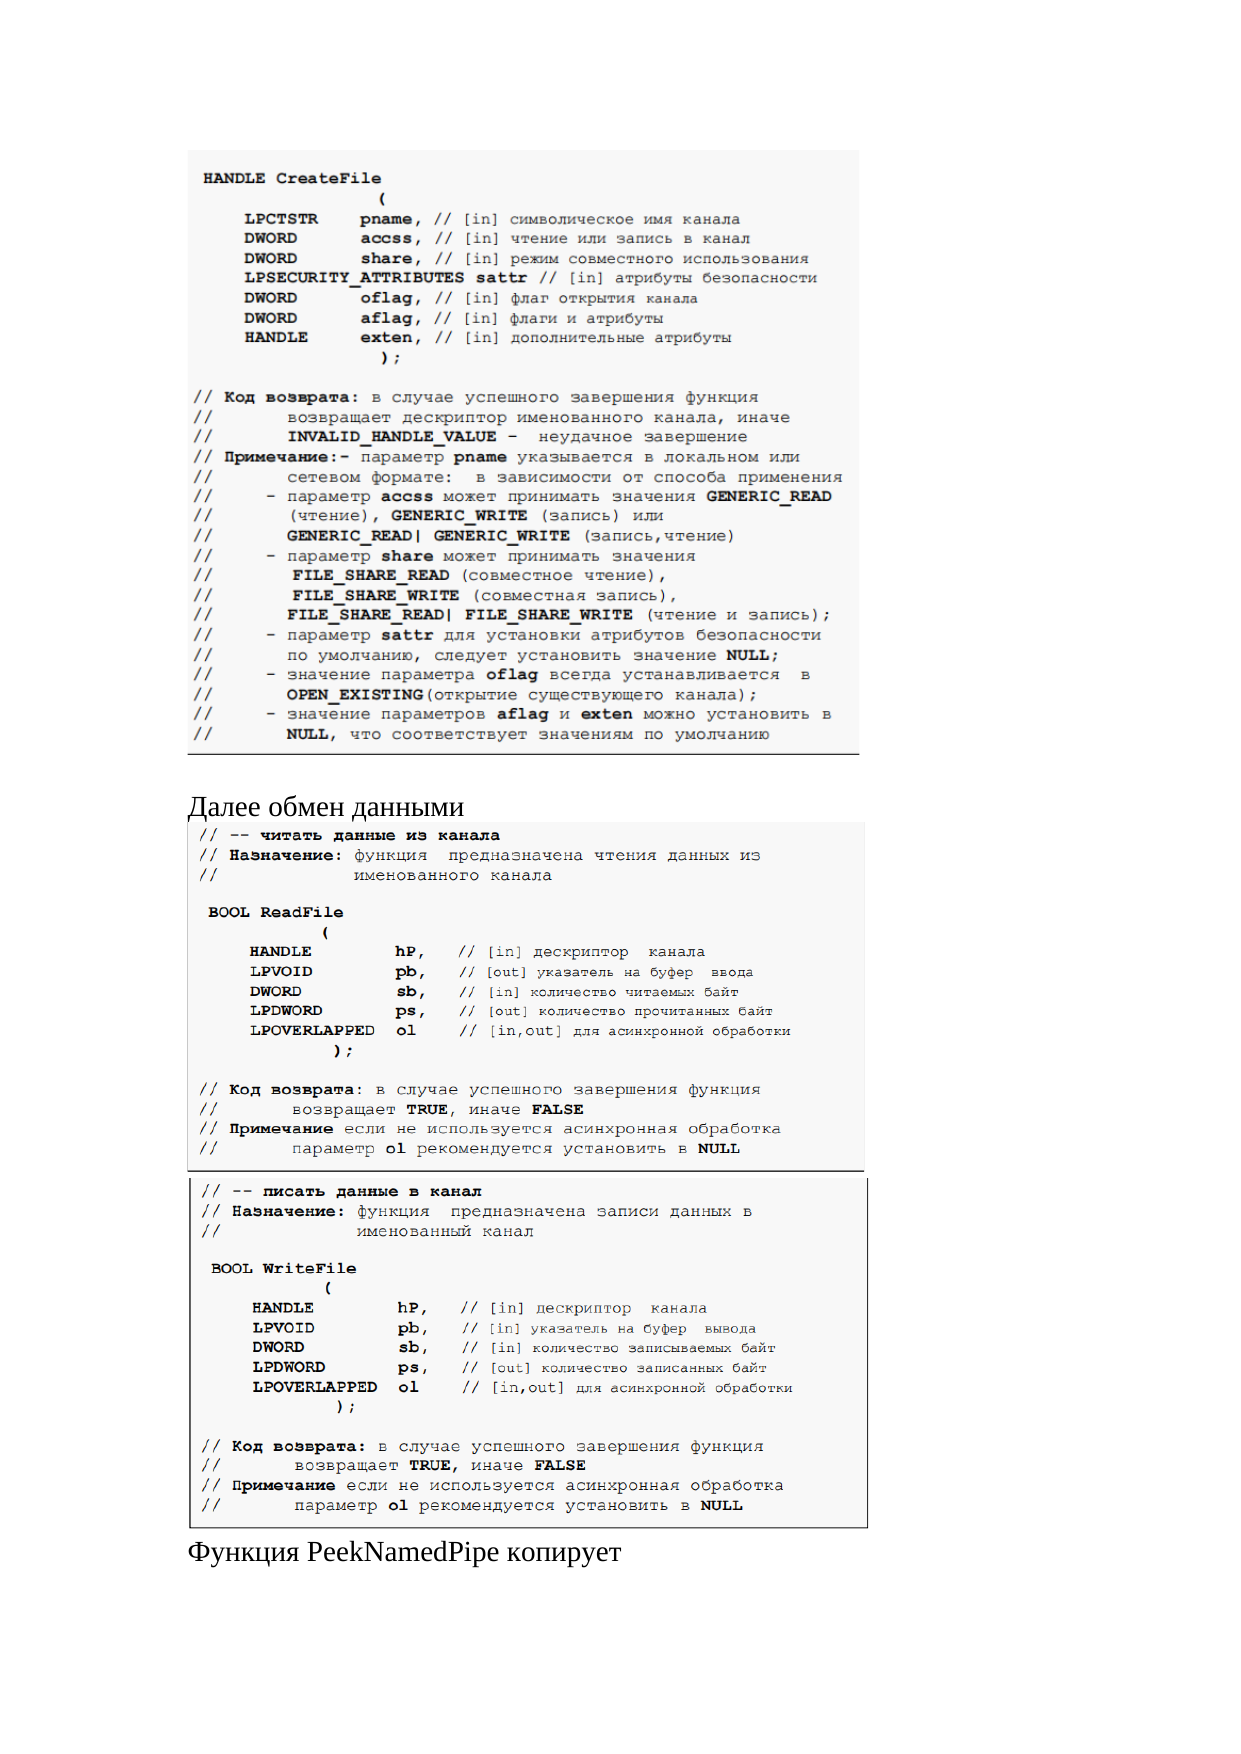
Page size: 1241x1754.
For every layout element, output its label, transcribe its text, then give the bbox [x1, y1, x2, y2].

picture [187, 822, 869, 1535]
picture [187, 150, 860, 756]
text Функция PeekNamedPipe копирует [187, 1534, 1053, 1568]
text Далее обмен данными [187, 789, 1053, 822]
